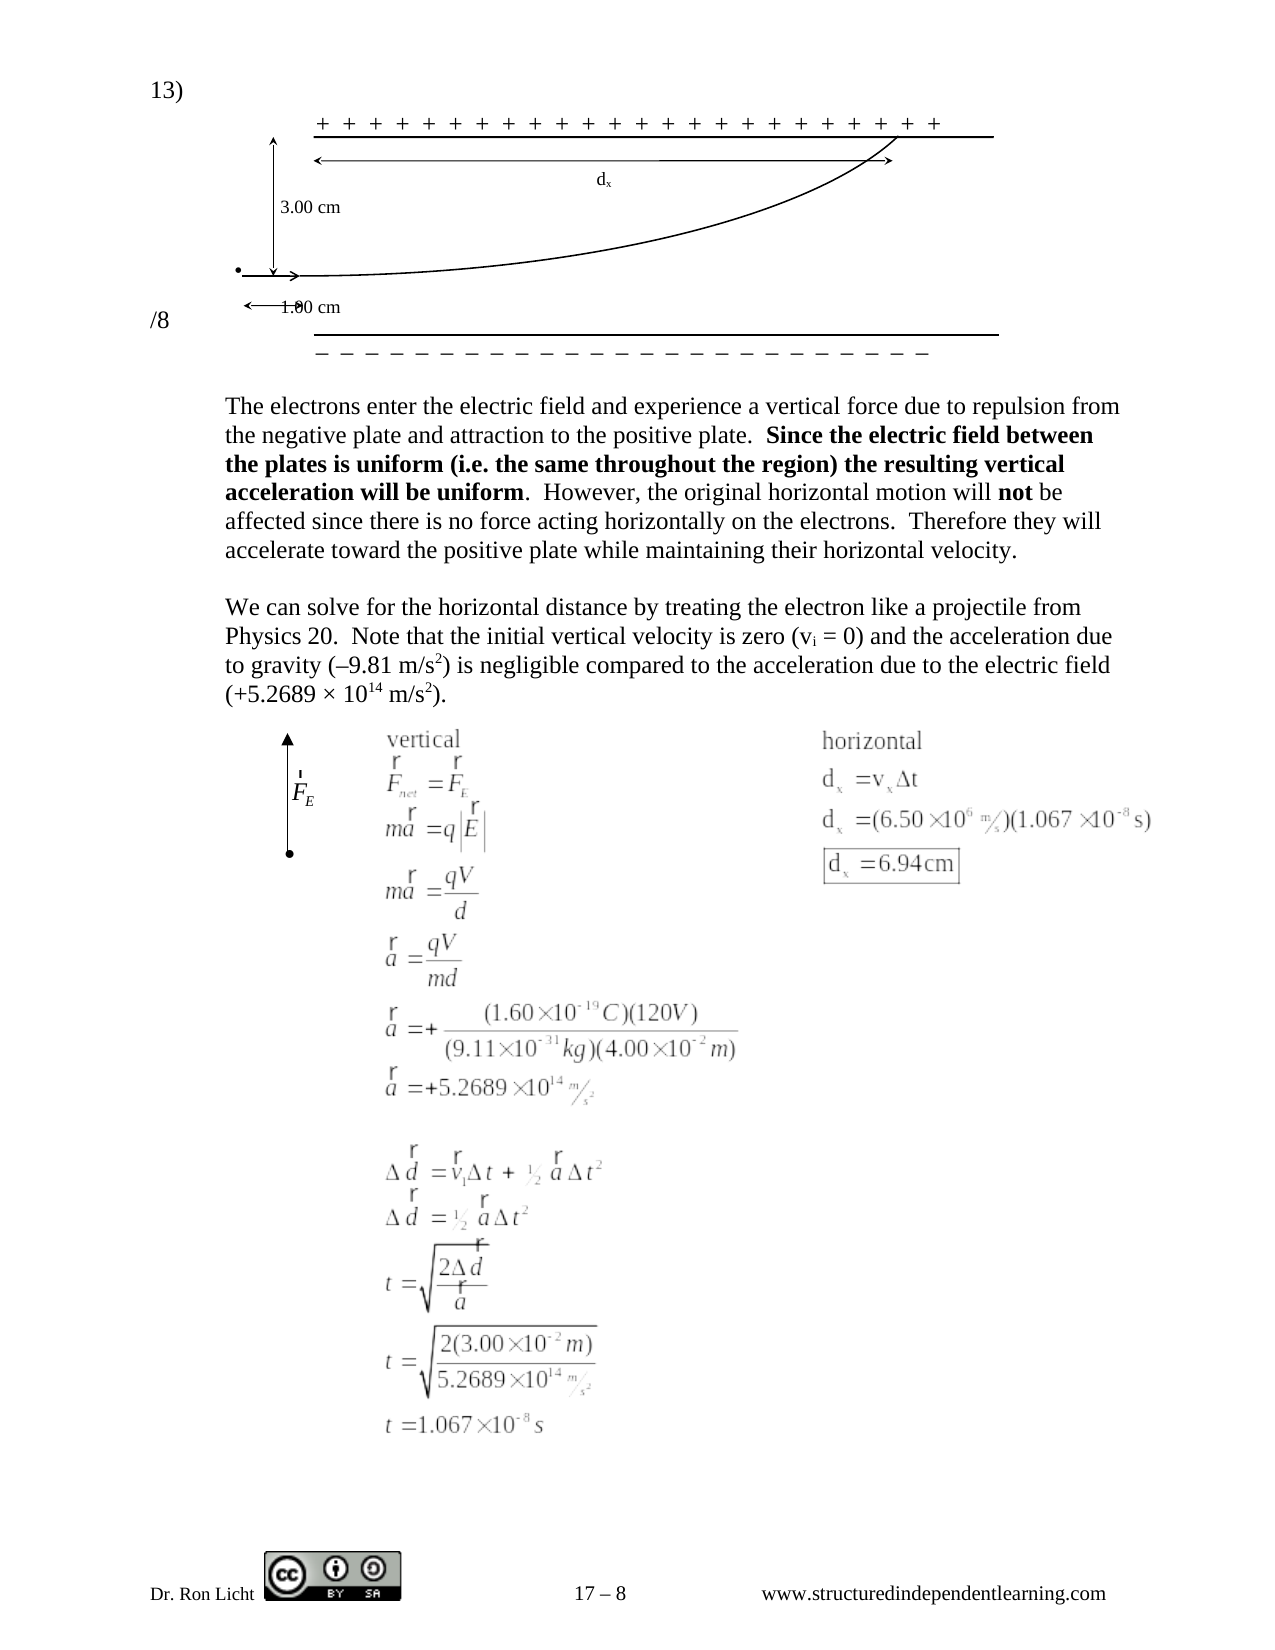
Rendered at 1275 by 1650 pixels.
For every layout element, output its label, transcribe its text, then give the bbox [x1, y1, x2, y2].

text 13) [150, 75, 1125, 104]
picture [264, 1551, 402, 1601]
text The electrons enter the electric field and experience a vertical force due to repulsion from the negative plate and attraction to the positive plate. Since the electric field between the plates is uniform (i.e. the same throughout the region) the resulting vertical acceleration will be uniform. However, the original horizontal motion will not be affected since there is no force acting horizontally on the electrons. Therefore they will accelerate toward the positive plate while maintaining their horizontal velocity. [225, 391, 1125, 564]
text We can solve for the horizontal distance by treating the electron like a projectile from Physics 20. Note that the initial vertical velocity is zero (vi = 0) and the acceleration due to gravity (–9.81 m/s2) is negligible compared to the acceleration due to the electric field (+5.2689 × 1014 m/s2). [225, 592, 1125, 707]
text /8 [150, 305, 1125, 334]
